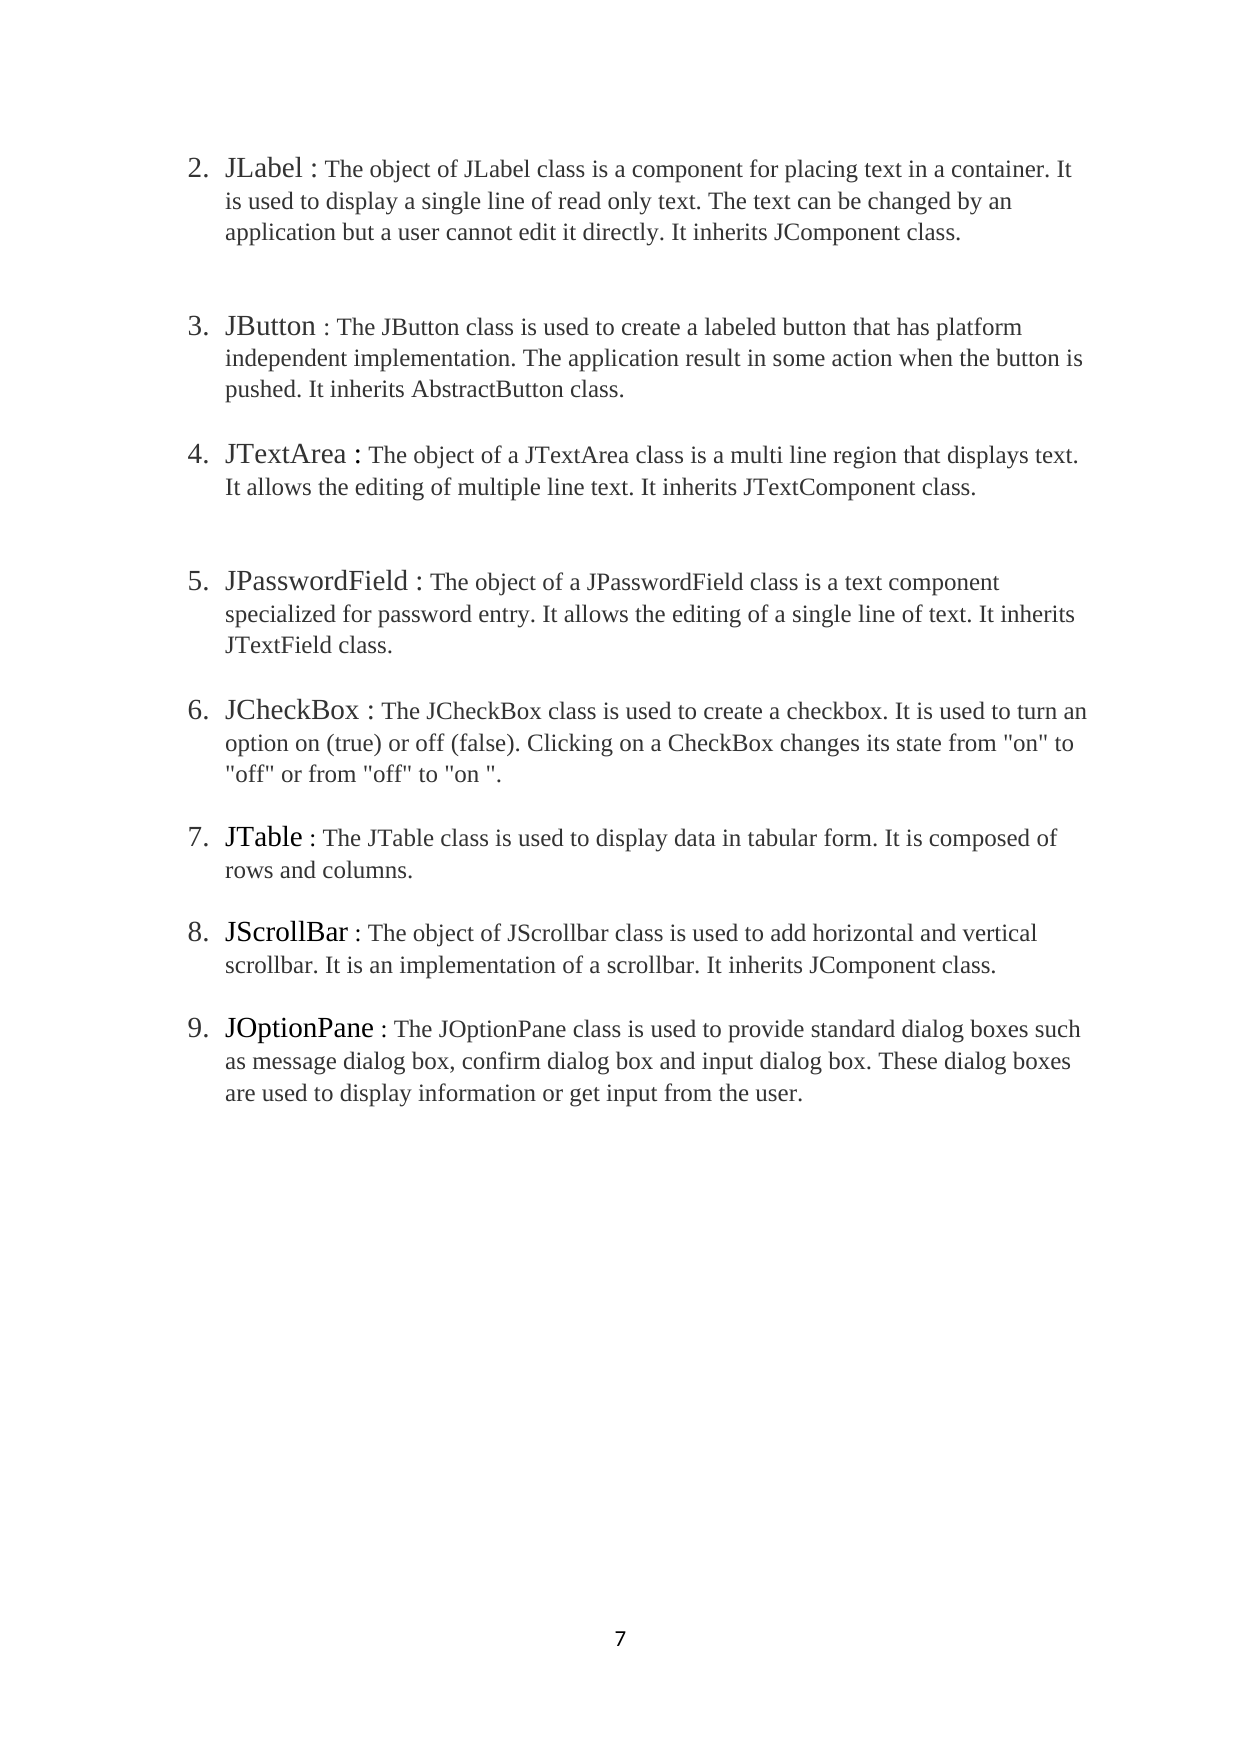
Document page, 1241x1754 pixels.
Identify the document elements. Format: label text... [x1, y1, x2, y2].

list JPasswordField : The object of a JPasswordField class is a text component specialized for password entry. It allows the editing of a single line of text. It inherits JTextField class. [187, 563, 1090, 659]
list JTextArea : The object of a JTextArea class is a multi line region that displays text. It allows the editing of multiple line text. It inherits JTextComponent class. [187, 437, 1090, 501]
list JOptionPane : The JOptionPane class is used to provide standard dialog boxes such as message dialog box, confirm dialog box and input dialog box. These dialog boxes are used to display information or get input from the user. [187, 1010, 1090, 1108]
list JScrollBar : The object of JScrollbar class is used to add horizontal and vertical scrollbar. It is an implementation of a scrollbar. It inherits JComponent class. [187, 914, 1090, 979]
list JCheckBox : The JCheckBox class is used to create a checkbox. It is used to turn an option on (true) or off (false). Clicking on a CheckBox changes its state from "on" to "off" or from "off" to "on ". [187, 692, 1090, 788]
list JButton : The JButton class is used to create a labeled button that has platform independent implementation. The application result in some action when the button is pushed. It inherits AbstractButton class. [187, 308, 1090, 403]
list JLabel : The object of JLabel class is a component for placing text in a container. It is used to display a single line of read only text. The text can be changed by an application but a user cannot edit it directly. It inherits JComponent class. [187, 150, 1090, 246]
list JTable : The JTable class is used to display data in tabular form. It is composed of rows and columns. [187, 819, 1090, 883]
